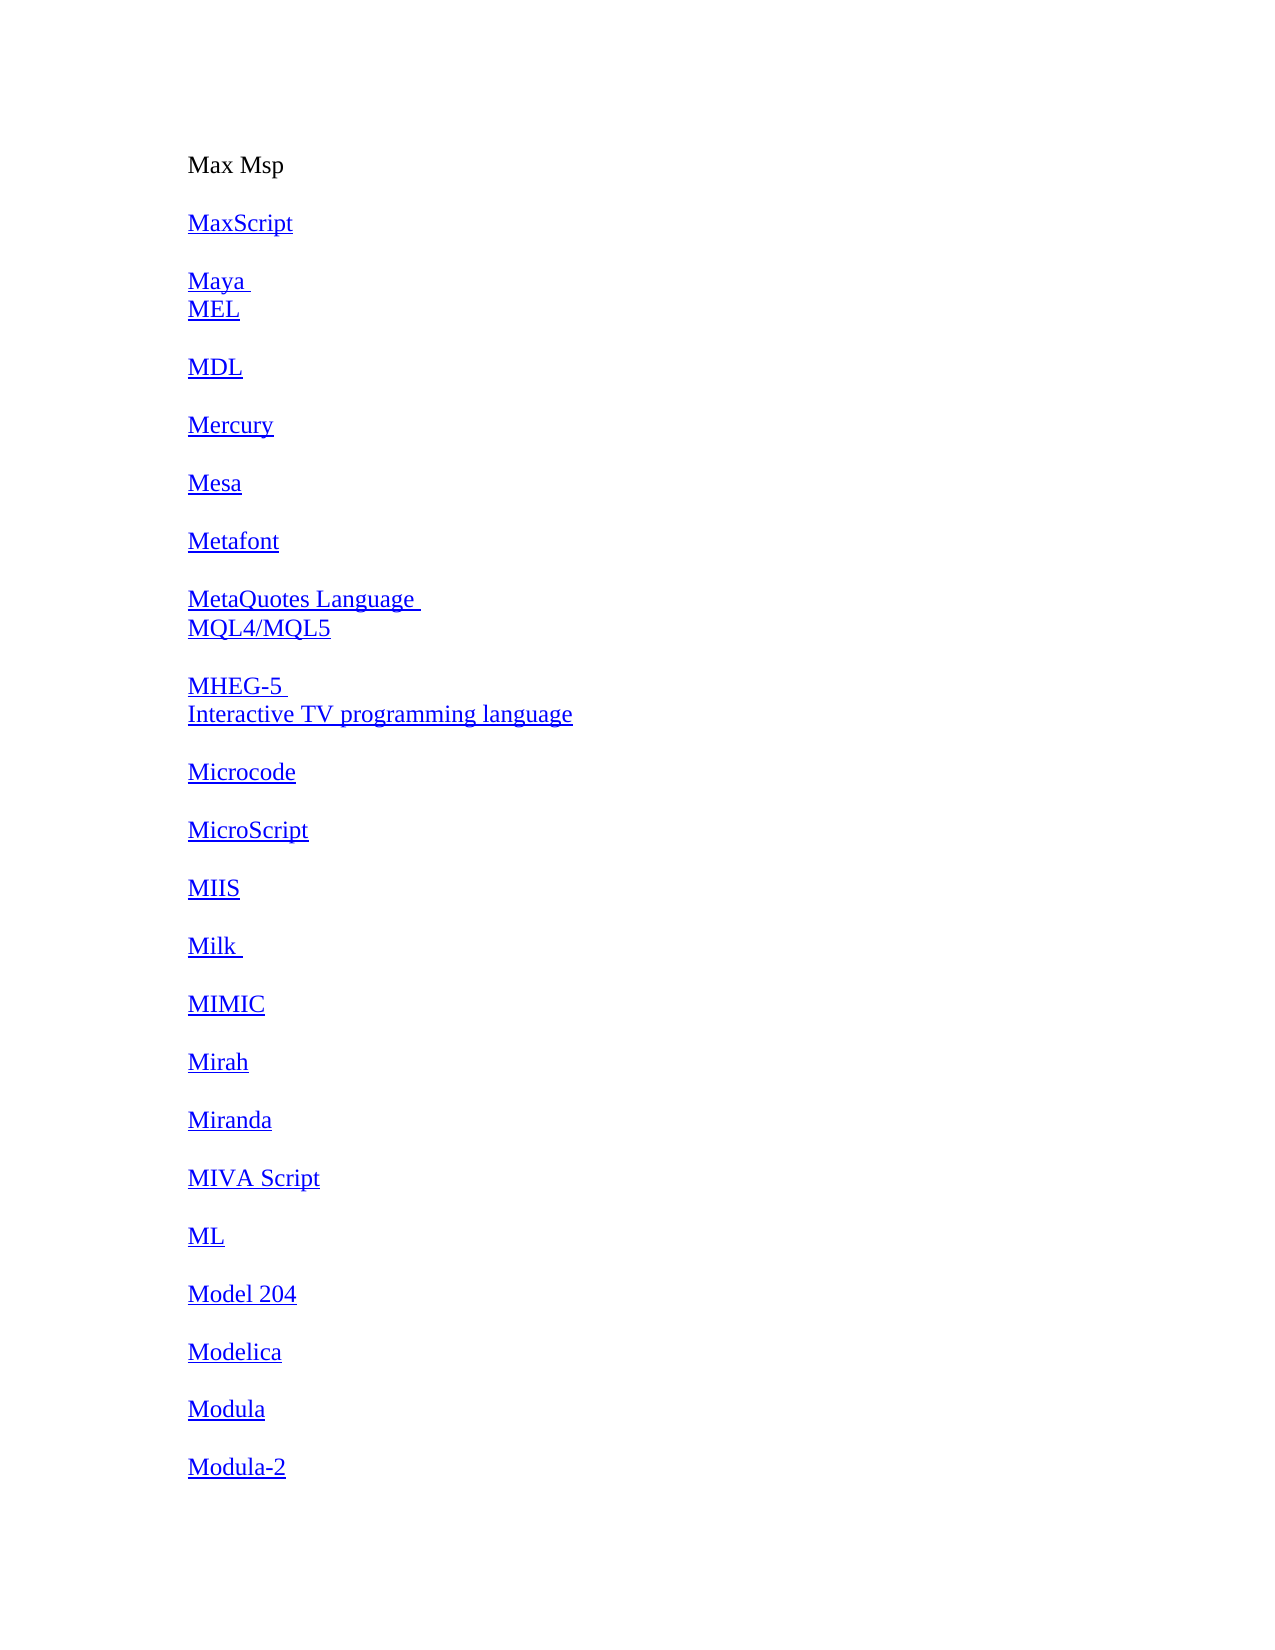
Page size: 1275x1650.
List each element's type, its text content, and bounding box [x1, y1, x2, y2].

text Mesa [187, 468, 1125, 497]
text Mirah [187, 1047, 1125, 1076]
text Miranda [187, 1105, 1125, 1134]
text Maya MEL [187, 266, 1125, 323]
text MHEG-5 Interactive TV programming language [187, 671, 1125, 728]
text Milk [187, 931, 1125, 960]
text MIVA Script [187, 1163, 1125, 1192]
text MIIS [187, 873, 1125, 902]
text MicroScript [187, 815, 1125, 844]
text ML [187, 1221, 1125, 1249]
text Metafont [187, 526, 1125, 555]
text Microcode [187, 757, 1125, 786]
text Modula-2 [187, 1452, 1125, 1481]
text Model 204 [187, 1279, 1125, 1307]
text Modelica [187, 1337, 1125, 1365]
text MIMIC [187, 989, 1125, 1018]
text MDL [187, 352, 1125, 381]
text Max Msp [187, 150, 1125, 179]
text MaxScript [187, 208, 1125, 237]
text Mercury [187, 410, 1125, 439]
text MetaQuotes Language MQL4/MQL5 [187, 584, 1125, 642]
text Modula [187, 1394, 1125, 1423]
